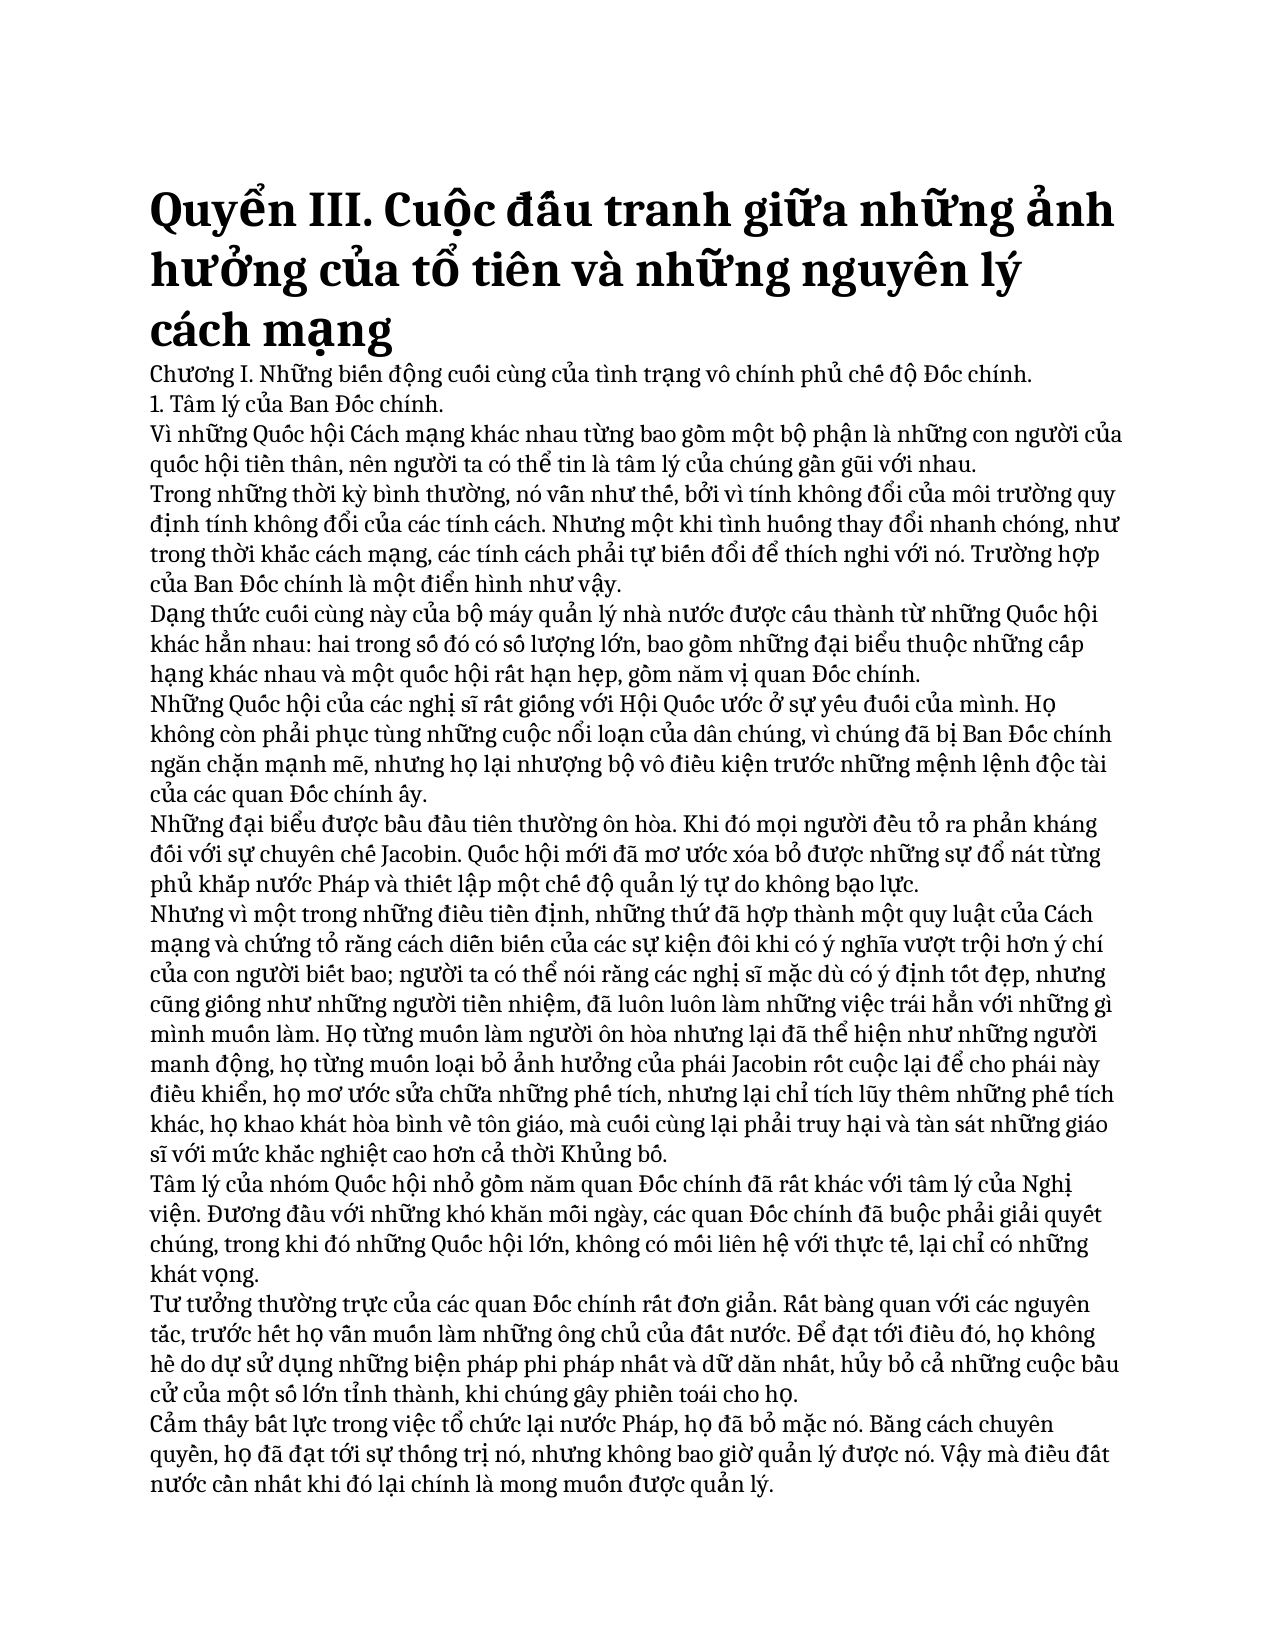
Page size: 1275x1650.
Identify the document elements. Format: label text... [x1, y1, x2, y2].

text Cảm thấy bất lực trong việc tổ chức lại nước Pháp, họ đã bỏ mặc nó. Bằng cách chuyên quyền, họ đã đạt tới sự thống trị nó, nhưng không bao giờ quản lý được nó. Vậy mà điều đất nước cần nhất khi đó lại chính là mong muốn được quản lý. [150, 1409, 1125, 1499]
text Trong những thời kỳ bình thường, nó vẫn như thế, bởi vì tính không đổi của môi trường quy định tính không đổi của các tính cách. Nhưng một khi tình huống thay đổi nhanh chóng, như trong thời khắc cách mạng, các tính cách phải tự biến đổi để thích nghi với nó. Trường hợp của Ban Đốc chính là một điển hình như vậy. [150, 479, 1125, 599]
text Những đại biểu được bầu đầu tiên thường ôn hòa. Khi đó mọi người đều tỏ ra phản kháng đối với sự chuyên chế Jacobin. Quốc hội mới đã mơ ước xóa bỏ được những sự đổ nát từng phủ khắp nước Pháp và thiết lập một chế độ quản lý tự do không bạo lực. [150, 809, 1125, 899]
text Những Quốc hội của các nghị sĩ rất giống với Hội Quốc ước ở sự yếu đuối của mình. Họ không còn phải phục tùng những cuộc nổi loạn của dân chúng, vì chúng đã bị Ban Đốc chính ngăn chặn mạnh mẽ, nhưng họ lại nhượng bộ vô điều kiện trước những mệnh lệnh độc tài của các quan Đốc chính ấy. [150, 689, 1125, 809]
text 1. Tâm lý của Ban Đốc chính. [150, 389, 1125, 419]
text Vì những Quốc hội Cách mạng khác nhau từng bao gồm một bộ phận là những con người của quốc hội tiền thân, nên người ta có thể tin là tâm lý của chúng gần gũi với nhau. [150, 419, 1125, 479]
text Tâm lý của nhóm Quốc hội nhỏ gồm năm quan Đốc chính đã rất khác với tâm lý của Nghị viện. Đương đầu với những khó khăn mỗi ngày, các quan Đốc chính đã buộc phải giải quyết chúng, trong khi đó những Quốc hội lớn, không có mối liên hệ với thực tế, lại chỉ có những khát vọng. [150, 1169, 1125, 1289]
subtitle Quyển III. Cuộc đấu tranh giữa những ảnh hưởng của tổ tiên và những nguyên lý cách mạng [150, 179, 1125, 359]
text Dạng thức cuối cùng này của bộ máy quản lý nhà nước được cấu thành từ những Quốc hội khác hẳn nhau: hai trong số đó có số lượng lớn, bao gồm những đại biểu thuộc những cấp hạng khác nhau và một quốc hội rất hạn hẹp, gồm năm vị quan Đốc chính. [150, 599, 1125, 689]
text Chương I. Những biến động cuối cùng của tình trạng vô chính phủ chế độ Đốc chính. [150, 359, 1125, 389]
text Nhưng vì một trong những điều tiền định, những thứ đã hợp thành một quy luật của Cách mạng và chứng tỏ rằng cách diễn biến của các sự kiện đôi khi có ý nghĩa vượt trội hơn ý chí của con người biết bao; người ta có thể nói rằng các nghị sĩ mặc dù có ý định tốt đẹp, nhưng cũng giống như những người tiền nhiệm, đã luôn luôn làm những việc trái hẳn với những gì mình muốn làm. Họ từng muốn làm người ôn hòa nhưng lại đã thể hiện như những người manh động, họ từng muốn loại bỏ ảnh hưởng của phái Jacobin rốt cuộc lại để cho phái này điều khiển, họ mơ ước sửa chữa những phế tích, nhưng lại chỉ tích lũy thêm những phế tích khác, họ khao khát hòa bình về tôn giáo, mà cuối cùng lại phải truy hại và tàn sát những giáo sĩ với mức khắc nghiệt cao hơn cả thời Khủng bố. [150, 899, 1125, 1169]
text Tư tưởng thường trực của các quan Đốc chính rất đơn giản. Rất bàng quan với các nguyên tắc, trước hết họ vẫn muốn làm những ông chủ của đất nước. Để đạt tới điều đó, họ không hề do dự sử dụng những biện pháp phi pháp nhất và dữ dằn nhất, hủy bỏ cả những cuộc bầu cử của một số lớn tỉnh thành, khi chúng gây phiền toái cho họ. [150, 1289, 1125, 1409]
